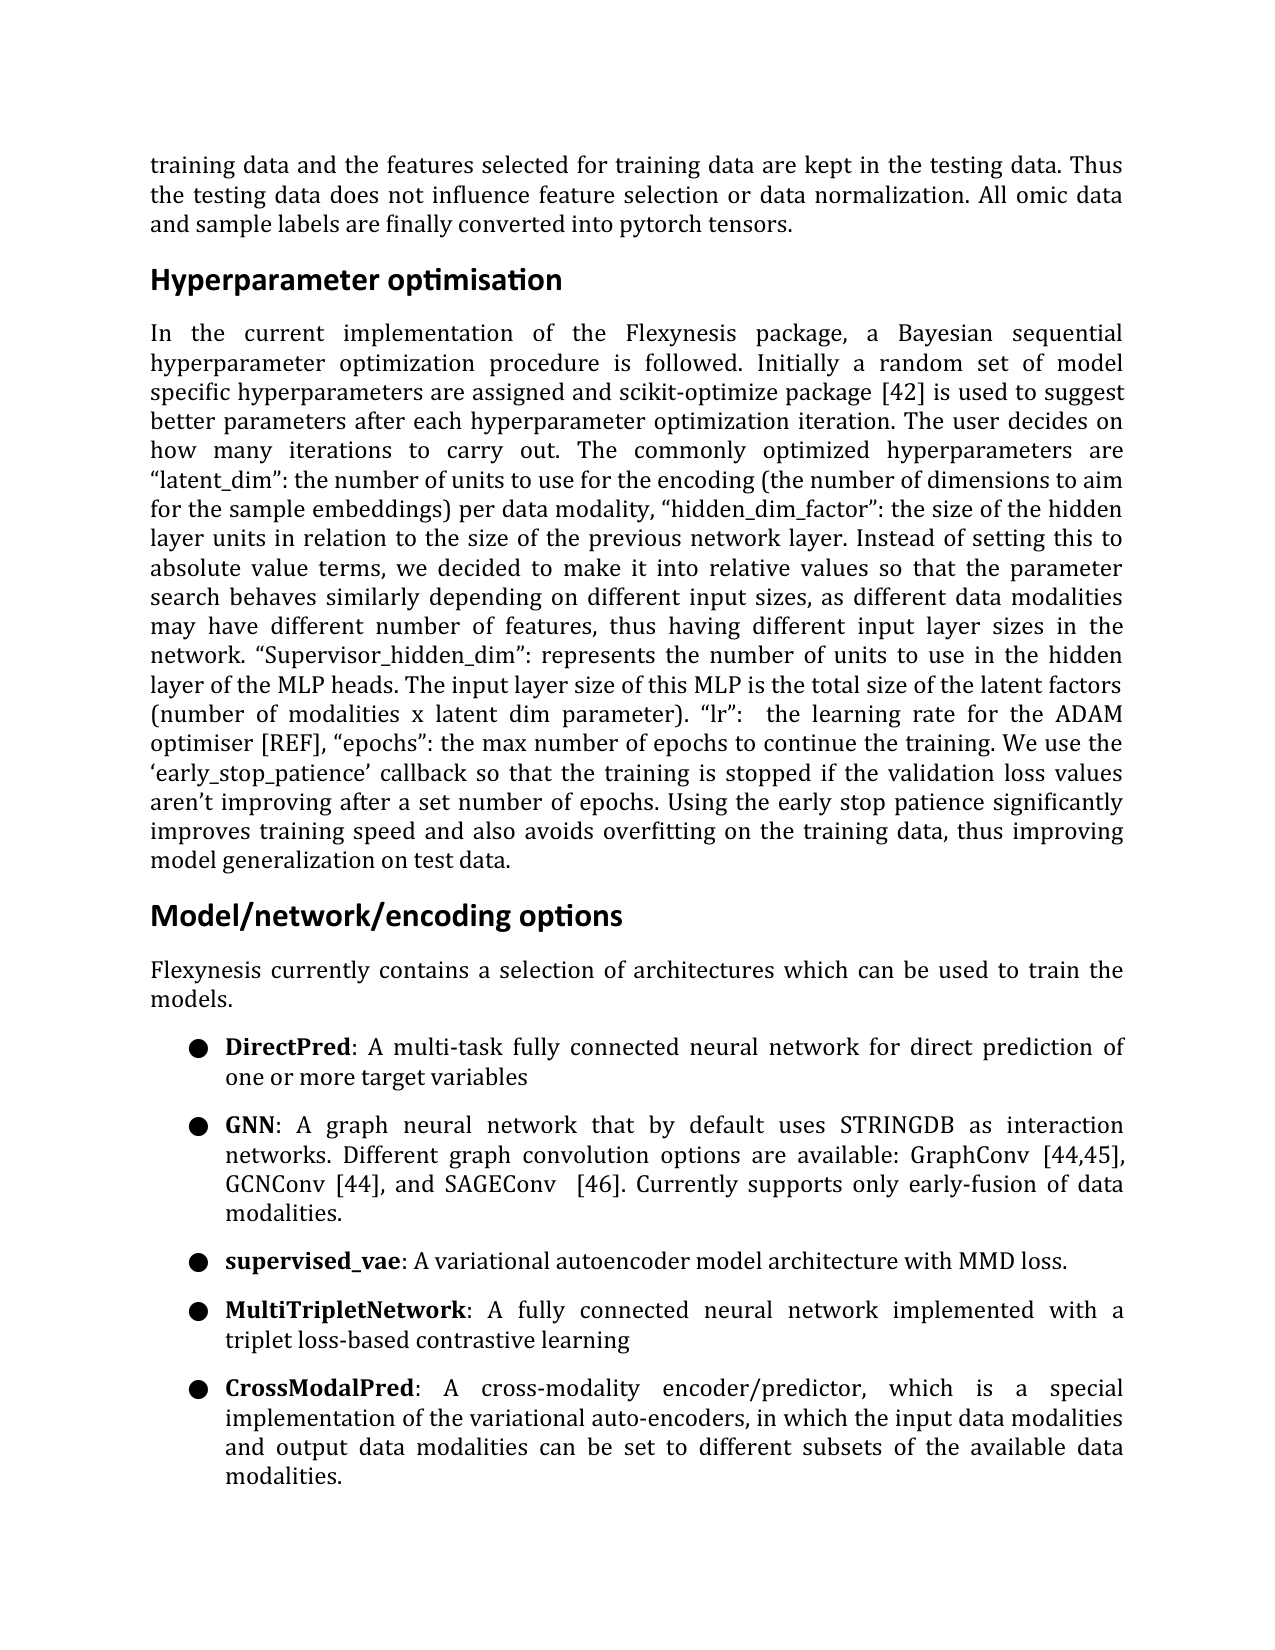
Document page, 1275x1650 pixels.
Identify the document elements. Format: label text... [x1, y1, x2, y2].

text Flexynesis currently contains a selection of architectures which can be used to train the models. [150, 954, 1125, 1013]
list GNN: A graph neural network that by default uses STRINGDB as interaction networks. Different graph convolution options are available: GraphConv [44,45], GCNConv [44], and SAGEConv [46]. Currently supports only early-fusion of data modalities. [187, 1110, 1125, 1227]
subtitle Hyperparameter optimisation [150, 259, 1125, 299]
list DirectPred: A multi-task fully connected neural network for direct prediction of one or more target variables [187, 1032, 1125, 1091]
list CrossModalPred: A cross-modality encoder/predictor, which is a special implementation of the variational auto-encoders, in which the input data modalities and output data modalities can be set to different subsets of the available data modalities. [187, 1372, 1125, 1490]
list MultiTripletNetwork: A fully connected neural network implemented with a triplet loss-based contrastive learning [187, 1294, 1125, 1354]
text In the current implementation of the Flexynesis package, a Bayesian sequential hyperparameter optimization procedure is followed. Initially a random set of model specific hyperparameters are assigned and scikit-optimize package [42] is used to suggest better parameters after each hyperparameter optimization iteration. The user decides on how many iterations to carry out. The commonly optimized hyperparameters are “latent_dim”: the number of units to use for the encoding (the number of dimensions to aim for the sample embeddings) per data modality, “hidden_dim_factor”: the size of the hidden layer units in relation to the size of the previous network layer. Instead of setting this to absolute value terms, we decided to make it into relative values so that the parameter search behaves similarly depending on different input sizes, as different data modalities may have different number of features, thus having different input layer sizes in the network. “Supervisor_hidden_dim”: represents the number of units to use in the hidden layer of the MLP heads. The input layer size of this MLP is the total size of the latent factors (number of modalities x latent dim parameter). “lr”: the learning rate for the ADAM optimiser [REF], “epochs”: the max number of epochs to continue the training. We use the ‘early_stop_patience’ callback so that the training is stopped if the validation loss values aren’t improving after a set number of epochs. Using the early stop patience significantly improves training speed and also avoids overfitting on the training data, thus improving model generalization on test data. [150, 318, 1125, 874]
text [150, 150, 1125, 238]
subtitle Model/network/encoding options [150, 895, 1125, 936]
list supervised_vae: A variational autoencoder model architecture with MMD loss. [187, 1246, 1125, 1276]
